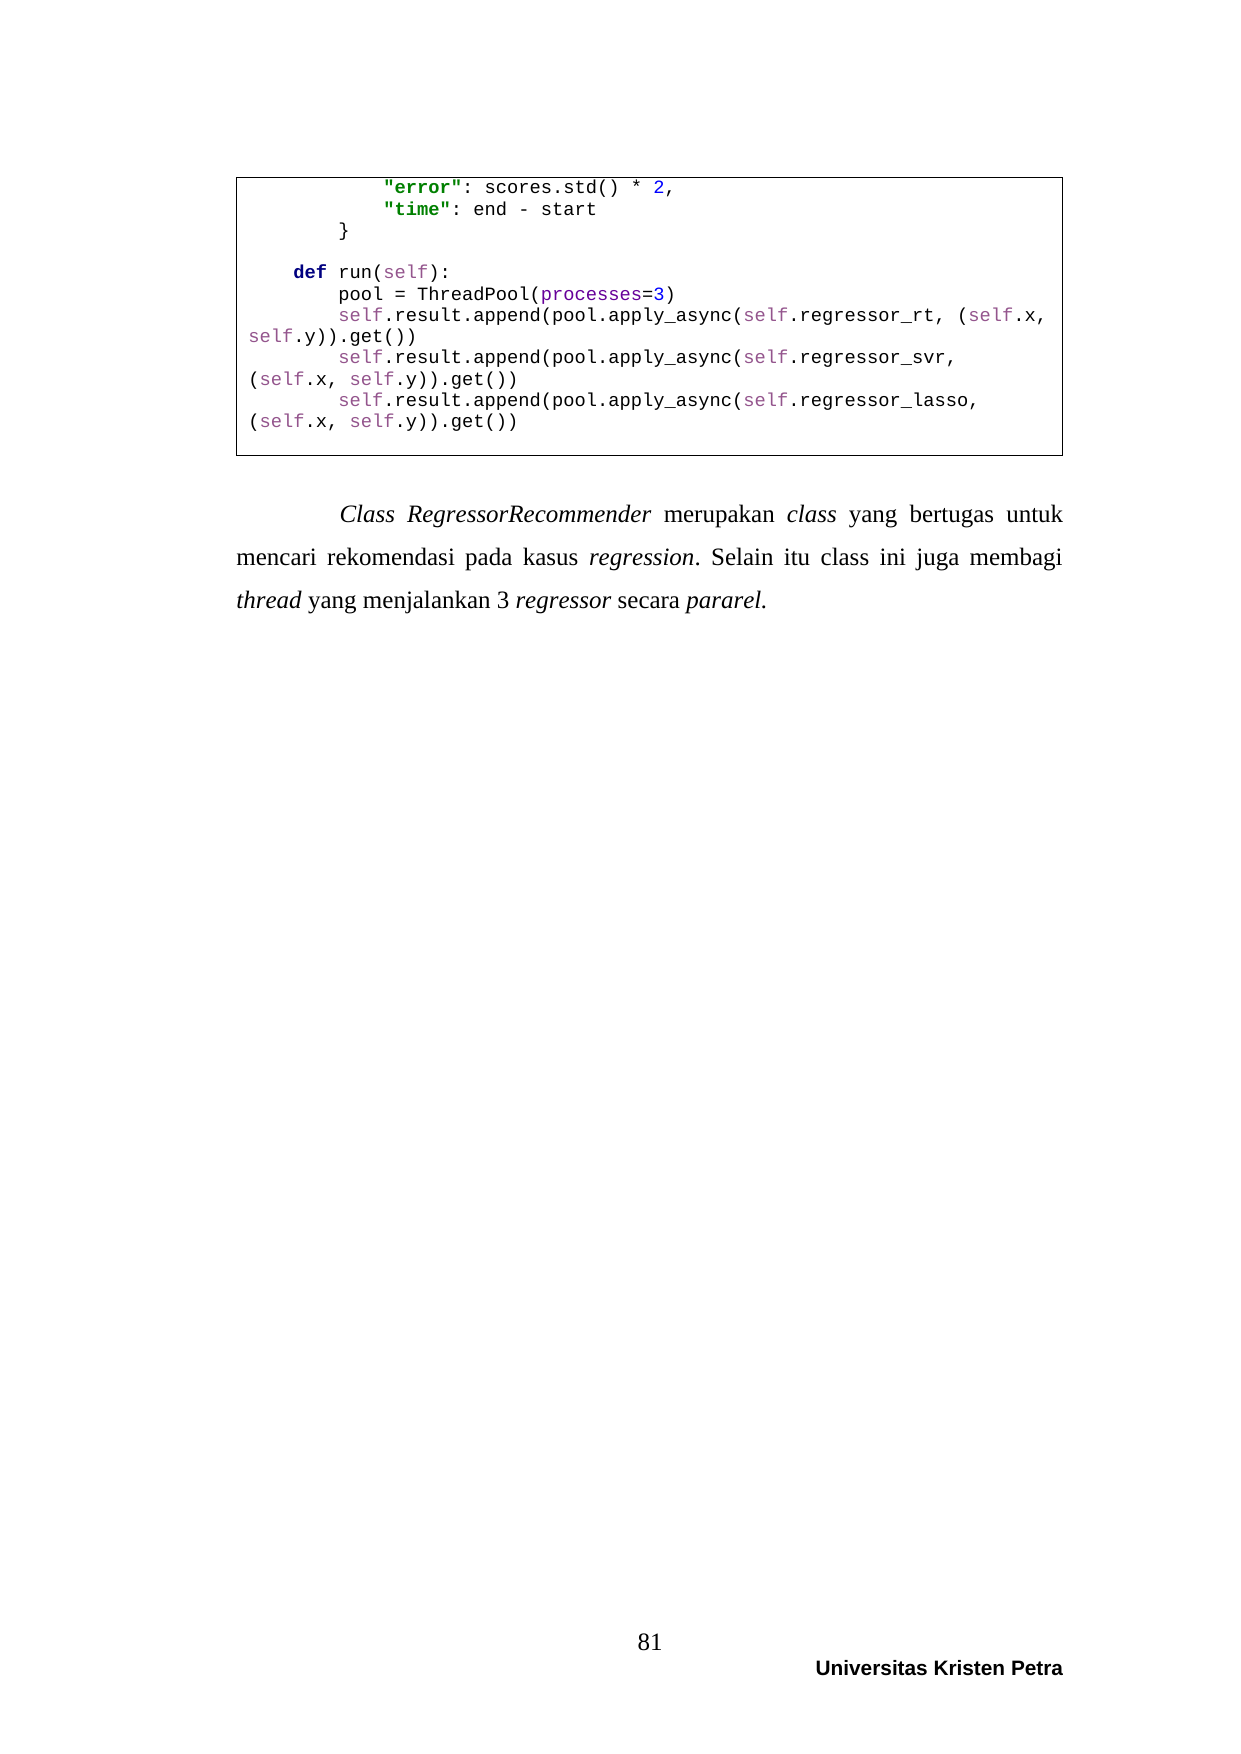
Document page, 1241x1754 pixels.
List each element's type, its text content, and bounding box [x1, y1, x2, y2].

list Class RegressorRecommender merupakan class yang bertugas untuk mencari rekomendasi pada kasus regression. Selain itu class ini juga membagi thread yang menjalankan 3 regressor secara pararel. [236, 499, 1063, 614]
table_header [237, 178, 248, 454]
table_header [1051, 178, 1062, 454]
